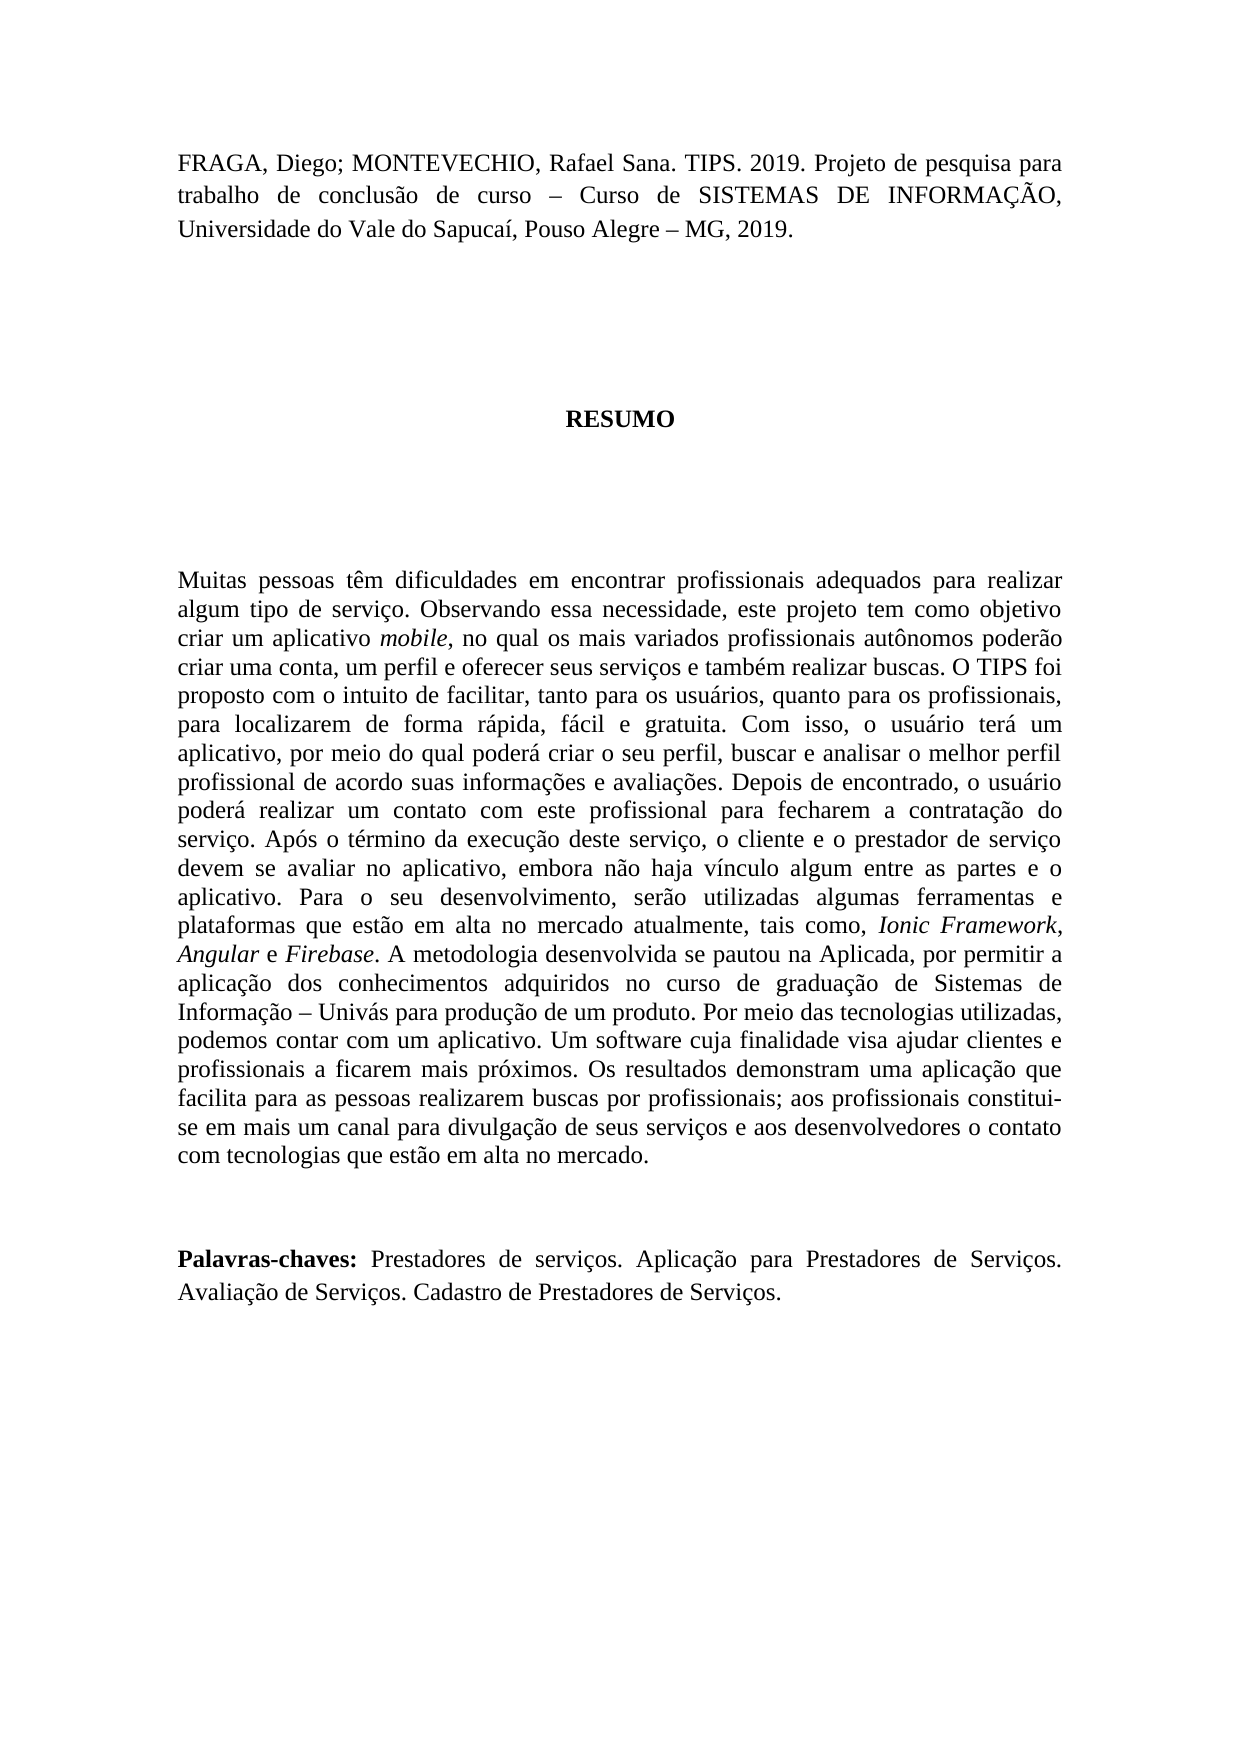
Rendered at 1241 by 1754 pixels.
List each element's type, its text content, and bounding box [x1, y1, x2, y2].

text FRAGA, Diego; MONTEVECHIO, Rafael Sana. TIPS. 2019. Projeto de pesquisa para trabalho de conclusão de curso – Curso de SISTEMAS DE INFORMAÇÃO, Universidade do Vale do Sapucaí, Pouso Alegre – MG, 2019. [177, 148, 1063, 242]
text Palavras-chaves: Prestadores de serviços. Aplicação para Prestadores de Serviços. Avaliação de Serviços. Cadastro de Prestadores de Serviços. [177, 1244, 1063, 1306]
text RESUMO [177, 404, 1063, 433]
text Muitas pessoas têm dificuldades em encontrar profissionais adequados para realizar algum tipo de serviço. Observando essa necessidade, este projeto tem como objetivo criar um aplicativo mobile, no qual os mais variados profissionais autônomos poderão criar uma conta, um perfil e oferecer seus serviços e também realizar buscas. O TIPS foi proposto com o intuito de facilitar, tanto para os usuários, quanto para os profissionais, para localizarem de forma rápida, fácil e gratuita. Com isso, o usuário terá um aplicativo, por meio do qual poderá criar o seu perfil, buscar e analisar o melhor perfil profissional de acordo suas informações e avaliações. Depois de encontrado, o usuário poderá realizar um contato com este profissional para fecharem a contratação do serviço. Após o término da execução deste serviço, o cliente e o prestador de serviço devem se avaliar no aplicativo, embora não haja vínculo algum entre as partes e o aplicativo. Para o seu desenvolvimento, serão utilizadas algumas ferramentas e plataformas que estão em alta no mercado atualmente, tais como, Ionic Framework, Angular e Firebase. A metodologia desenvolvida se pautou na Aplicada, por permitir a aplicação dos conhecimentos adquiridos no curso de graduação de Sistemas de Informação – Univás para produção de um produto. Por meio das tecnologias utilizadas, podemos contar com um aplicativo. Um software cuja finalidade visa ajudar clientes e profissionais a ficarem mais próximos. Os resultados demonstram uma aplicação que facilita para as pessoas realizarem buscas por profissionais; aos profissionais constitui-se em mais um canal para divulgação de seus serviços e aos desenvolvedores o contato com tecnologias que estão em alta no mercado. [177, 566, 1063, 1169]
